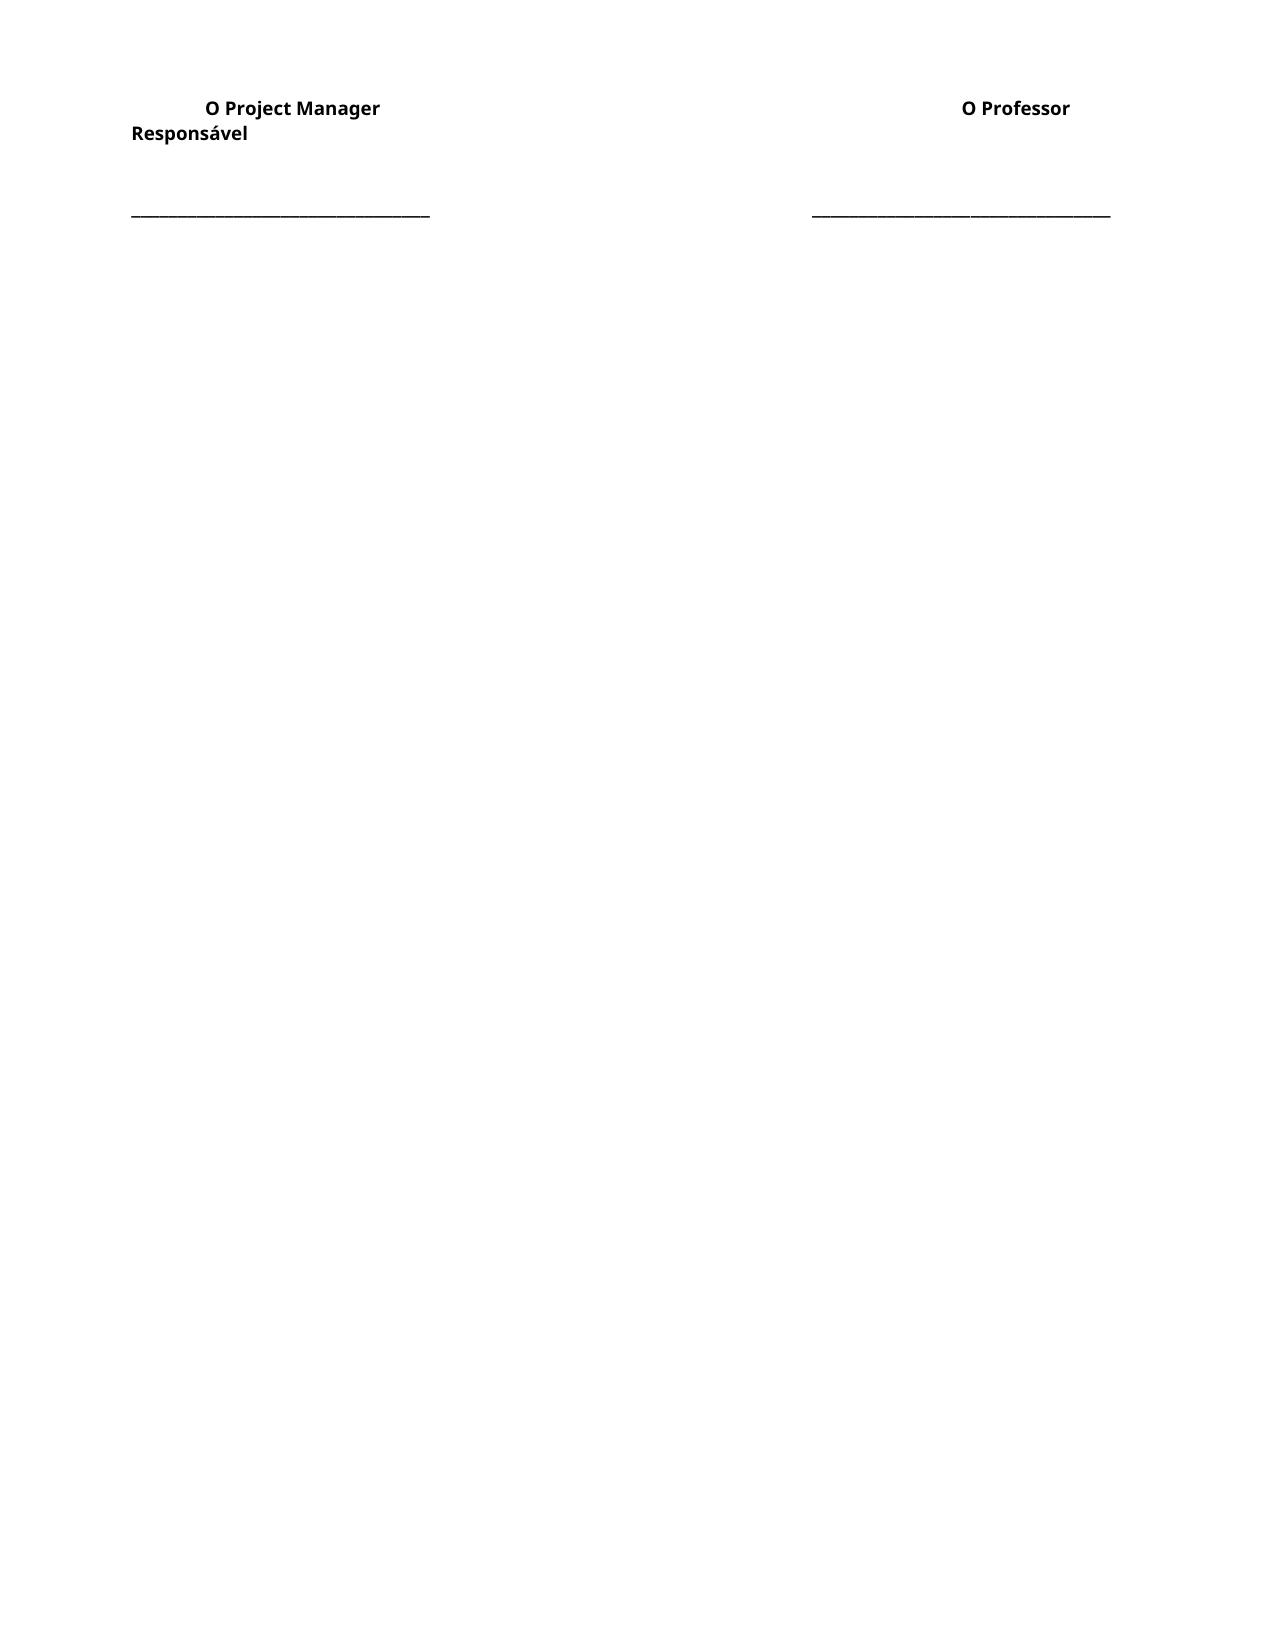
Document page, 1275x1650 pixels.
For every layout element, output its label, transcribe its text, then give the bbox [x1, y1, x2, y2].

text O Project Manager O Professor Responsável [131, 95, 1125, 146]
text ________________________________ ________________________________ [131, 197, 1125, 220]
